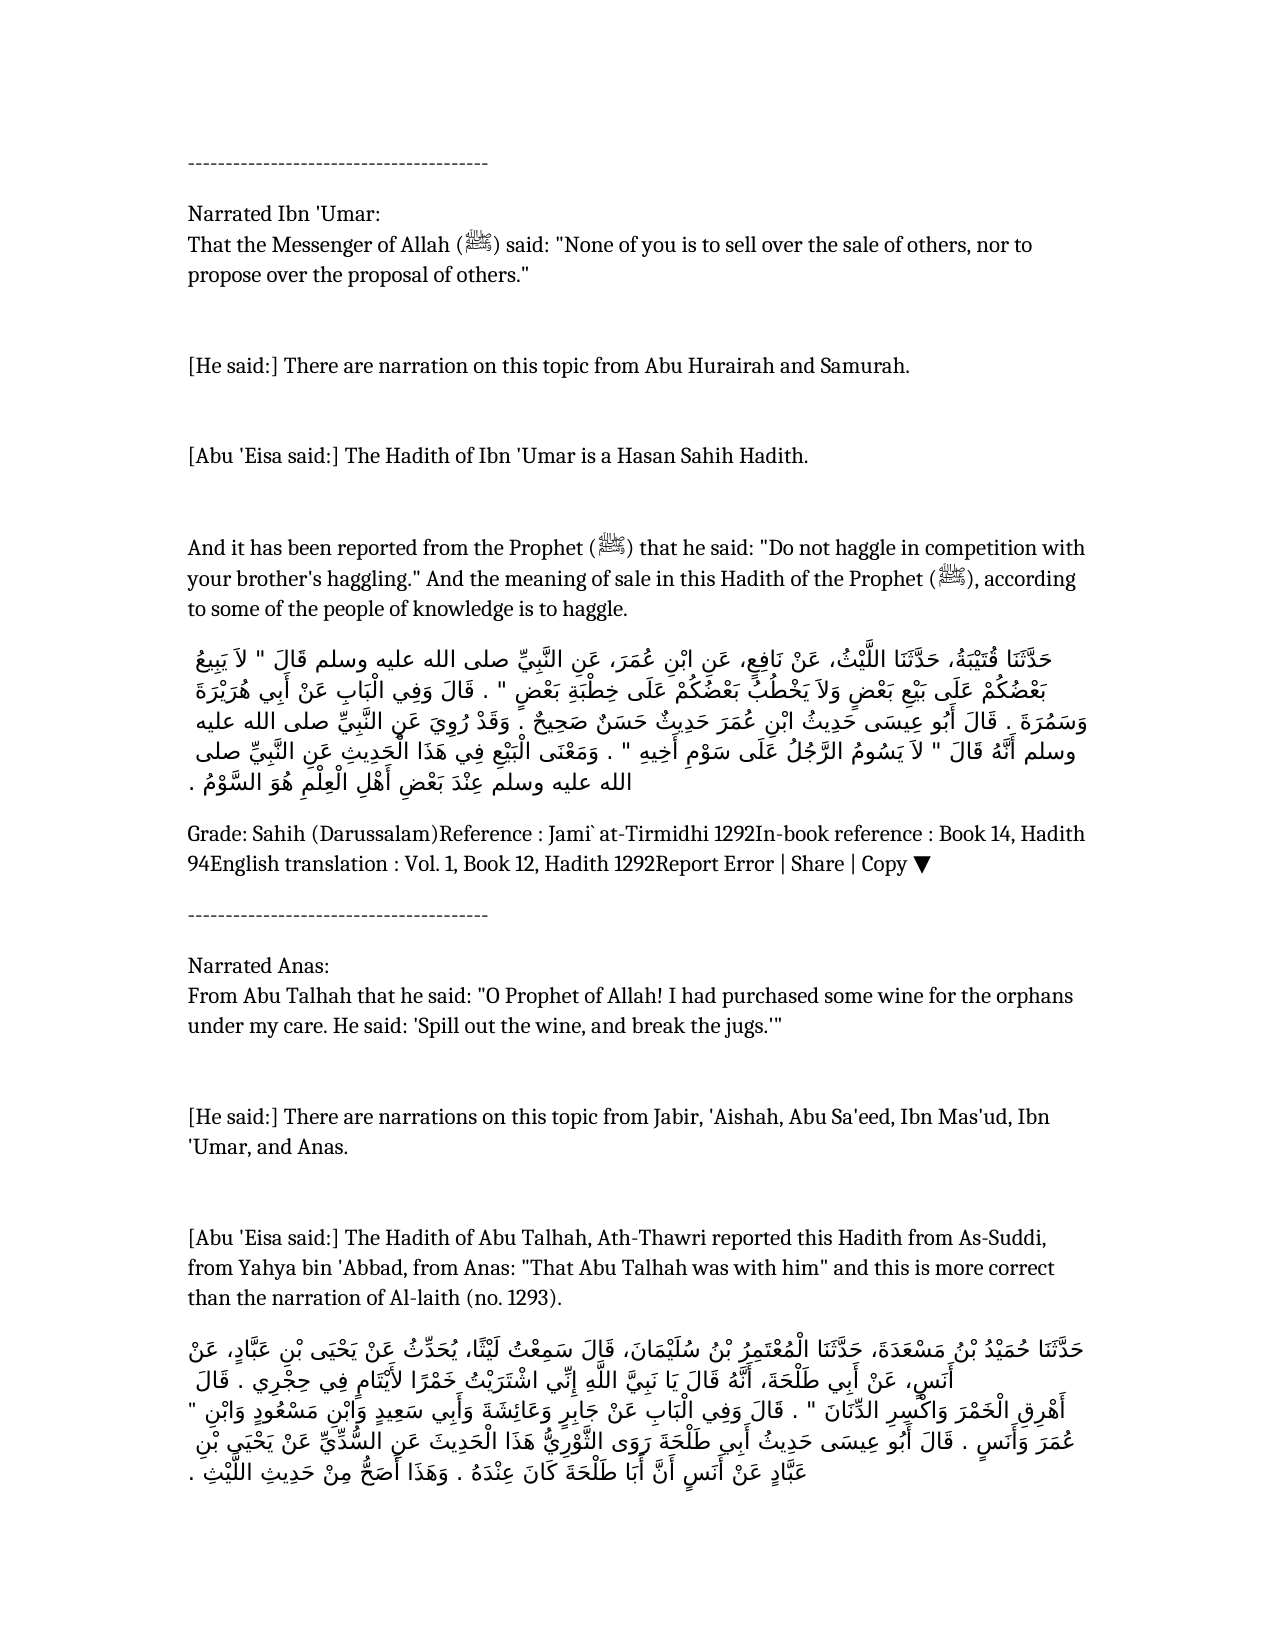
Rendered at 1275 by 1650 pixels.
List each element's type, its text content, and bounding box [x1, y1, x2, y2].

text ---------------------------------------- [187, 902, 1087, 928]
text ---------------------------------------- [187, 150, 1087, 176]
text Grade: Sahih (Darussalam)Reference : Jami` at-Tirmidhi 1292In-book reference : Book 14, Hadith 94English translation : Vol. 1, Book 12, Hadith 1292Report Error | Share | Copy ▼ [187, 821, 1087, 877]
text Narrated Ibn 'Umar: That the Messenger of Allah (ﷺ) said: "None of you is to sell over the sale of others, nor to propose over the proposal of others." [He said:] There are narration on this topic from Abu Hurairah and Samurah. [Abu 'Eisa said:] The Hadith of Ibn 'Umar is a Hasan Sahih Hadith. And it has been reported from the Prophet (ﷺ) that he said: "Do not haggle in competition with your brother's haggling." And the meaning of sale in this Hadith of the Prophet (ﷺ), according to some of the people of knowledge is to haggle. [187, 201, 1087, 622]
text حَدَّثَنَا قُتَيْبَةُ، حَدَّثَنَا اللَّيْثُ، عَنْ نَافِعٍ، عَنِ ابْنِ عُمَرَ، عَنِ النَّبِيِّ صلى الله عليه وسلم قَالَ ‏"‏ لاَ يَبِيعُ بَعْضُكُمْ عَلَى بَيْعِ بَعْضٍ وَلاَ يَخْطُبُ بَعْضُكُمْ عَلَى خِطْبَةِ بَعْضٍ ‏"‏ ‏.‏ قَالَ وَفِي الْبَابِ عَنْ أَبِي هُرَيْرَةَ وَسَمُرَةَ ‏.‏ قَالَ أَبُو عِيسَى حَدِيثُ ابْنِ عُمَرَ حَدِيثٌ حَسَنٌ صَحِيحٌ ‏.‏ وَقَدْ رُوِيَ عَنِ النَّبِيِّ صلى الله عليه وسلم أَنَّهُ قَالَ ‏"‏ لاَ يَسُومُ الرَّجُلُ عَلَى سَوْمِ أَخِيهِ ‏"‏ ‏.‏ وَمَعْنَى الْبَيْعِ فِي هَذَا الْحَدِيثِ عَنِ النَّبِيِّ صلى الله عليه وسلم عِنْدَ بَعْضِ أَهْلِ الْعِلْمِ هُوَ السَّوْمُ ‏.‏ [187, 647, 1087, 796]
text حَدَّثَنَا حُمَيْدُ بْنُ مَسْعَدَةَ، حَدَّثَنَا الْمُعْتَمِرُ بْنُ سُلَيْمَانَ، قَالَ سَمِعْتُ لَيْثًا، يُحَدِّثُ عَنْ يَحْيَى بْنِ عَبَّادٍ، عَنْ أَنَسٍ، عَنْ أَبِي طَلْحَةَ، أَنَّهُ قَالَ يَا نَبِيَّ اللَّهِ إِنِّي اشْتَرَيْتُ خَمْرًا لأَيْتَامٍ فِي حِجْرِي ‏.‏ قَالَ ‏ "‏ أَهْرِقِ الْخَمْرَ وَاكْسِرِ الدِّنَانَ ‏"‏ ‏.‏ قَالَ وَفِي الْبَابِ عَنْ جَابِرٍ وَعَائِشَةَ وَأَبِي سَعِيدٍ وَابْنِ مَسْعُودٍ وَابْنِ عُمَرَ وَأَنَسٍ ‏.‏ قَالَ أَبُو عِيسَى حَدِيثُ أَبِي طَلْحَةَ رَوَى الثَّوْرِيُّ هَذَا الْحَدِيثَ عَنِ السُّدِّيِّ عَنْ يَحْيَى بْنِ عَبَّادٍ عَنْ أَنَسٍ أَنَّ أَبَا طَلْحَةَ كَانَ عِنْدَهُ ‏.‏ وَهَذَا أَصَحُّ مِنْ حَدِيثِ اللَّيْثِ ‏.‏ [187, 1336, 1087, 1486]
text Narrated Anas: From Abu Talhah that he said: "O Prophet of Allah! I had purchased some wine for the orphans under my care. He said: 'Spill out the wine, and break the jugs.'" [He said:] There are narrations on this topic from Jabir, 'Aishah, Abu Sa'eed, Ibn Mas'ud, Ibn 'Umar, and Anas. [Abu 'Eisa said:] The Hadith of Abu Talhah, Ath-Thawri reported this Hadith from As-Suddi, from Yahya bin 'Abbad, from Anas: "That Abu Talhah was with him" and this is more correct than the narration of Al-laith (no. 1293). [187, 953, 1087, 1312]
